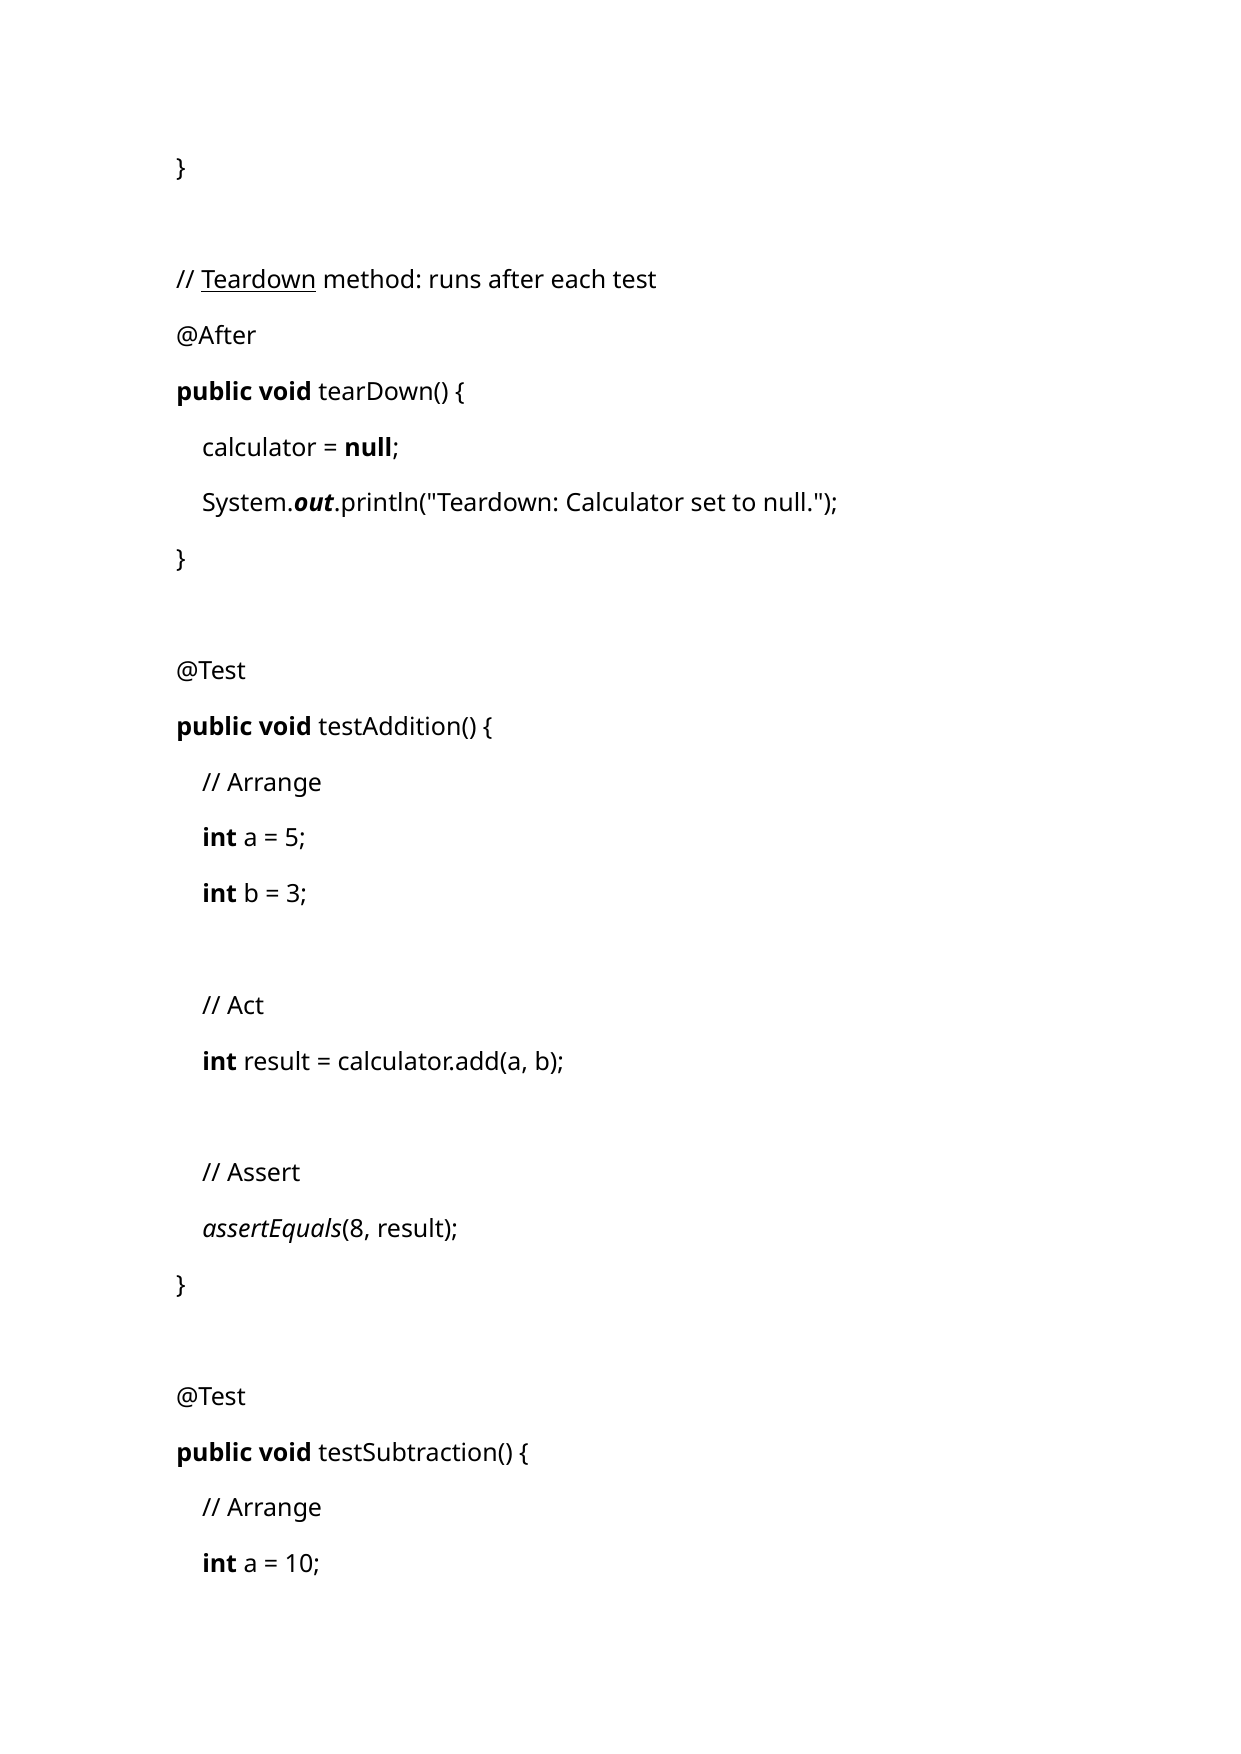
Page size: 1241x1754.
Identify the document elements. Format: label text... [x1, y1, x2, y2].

text public void testSubtraction() { [150, 1434, 1090, 1468]
text // Assert [150, 1155, 1090, 1189]
text } [150, 541, 1090, 575]
text @Test [150, 652, 1090, 687]
text int b = 3; [150, 876, 1090, 910]
text // Arrange [150, 764, 1090, 798]
text @After [150, 317, 1090, 352]
text @Test [150, 1378, 1090, 1412]
text } [150, 150, 1090, 184]
text } [150, 1267, 1090, 1301]
text int a = 10; [150, 1546, 1090, 1580]
text // Teardown method: runs after each test [150, 262, 1090, 296]
text int a = 5; [150, 820, 1090, 854]
text assertEquals(8, result); [150, 1211, 1090, 1245]
text // Act [150, 987, 1090, 1022]
text calculator = null; [150, 429, 1090, 463]
text System.out.println("Teardown: Calculator set to null."); [150, 485, 1090, 519]
text public void testAddition() { [150, 708, 1090, 742]
text int result = calculator.add(a, b); [150, 1043, 1090, 1077]
text // Arrange [150, 1490, 1090, 1524]
text public void tearDown() { [150, 373, 1090, 407]
